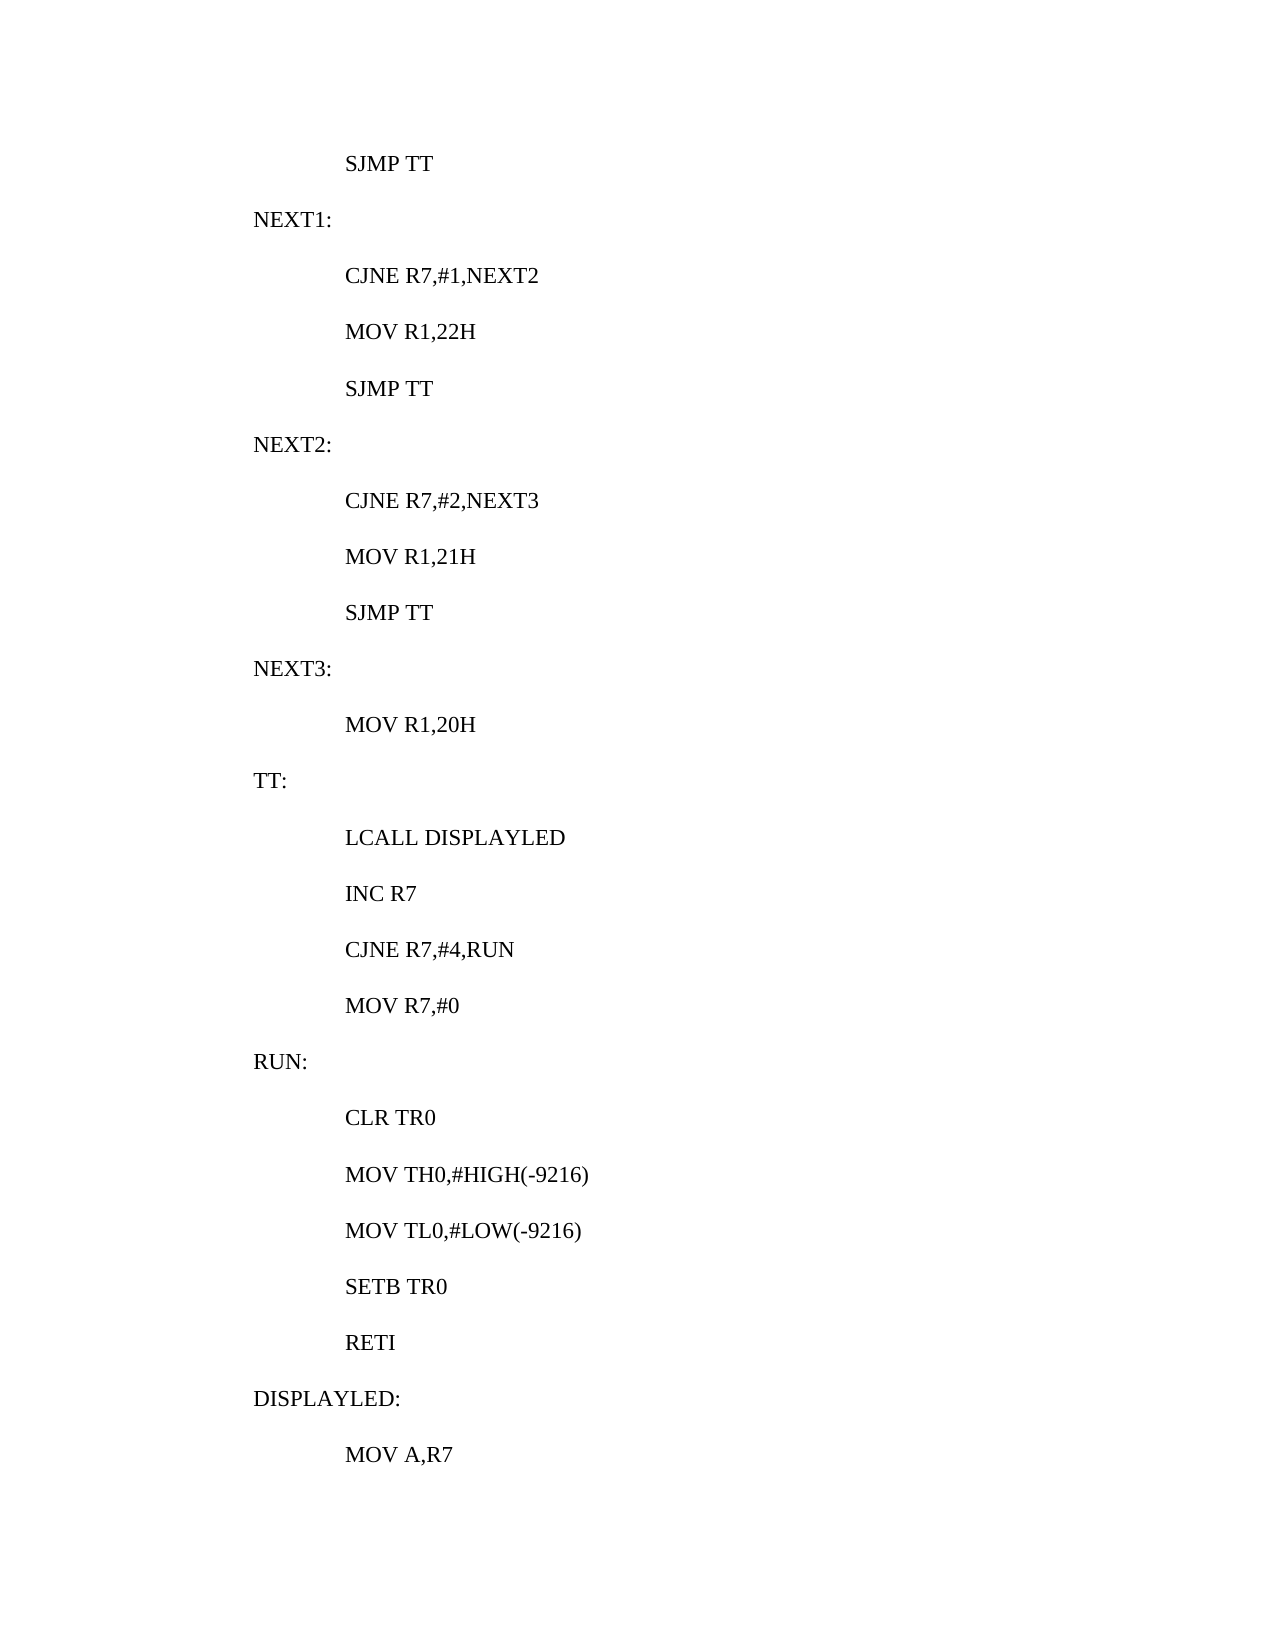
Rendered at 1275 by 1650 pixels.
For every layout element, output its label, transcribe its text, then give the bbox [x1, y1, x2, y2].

text SJMP TT [253, 150, 1125, 176]
text RETI [253, 1329, 1125, 1355]
text CJNE R7,#4,RUN [253, 936, 1125, 962]
text DISPLAYLED: [253, 1385, 1125, 1412]
text SJMP TT [253, 374, 1125, 401]
text MOV R1,21H [253, 543, 1125, 569]
text NEXT2: [253, 431, 1125, 457]
text SJMP TT [253, 599, 1125, 626]
text MOV A,R7 [253, 1441, 1125, 1468]
text MOV R1,20H [253, 711, 1125, 738]
text MOV R7,#0 [253, 992, 1125, 1018]
text MOV R1,22H [253, 318, 1125, 345]
text RUN: [253, 1048, 1125, 1075]
text MOV TH0,#HIGH(-9216) [253, 1161, 1125, 1187]
text INC R7 [253, 880, 1125, 906]
text CLR TR0 [253, 1104, 1125, 1131]
text CJNE R7,#1,NEXT2 [253, 262, 1125, 289]
text TT: [253, 768, 1125, 794]
text CJNE R7,#2,NEXT3 [253, 487, 1125, 513]
text NEXT3: [253, 655, 1125, 682]
text SETB TR0 [253, 1273, 1125, 1299]
text NEXT1: [253, 206, 1125, 232]
text LCALL DISPLAYLED [253, 824, 1125, 850]
text MOV TL0,#LOW(-9216) [253, 1217, 1125, 1243]
